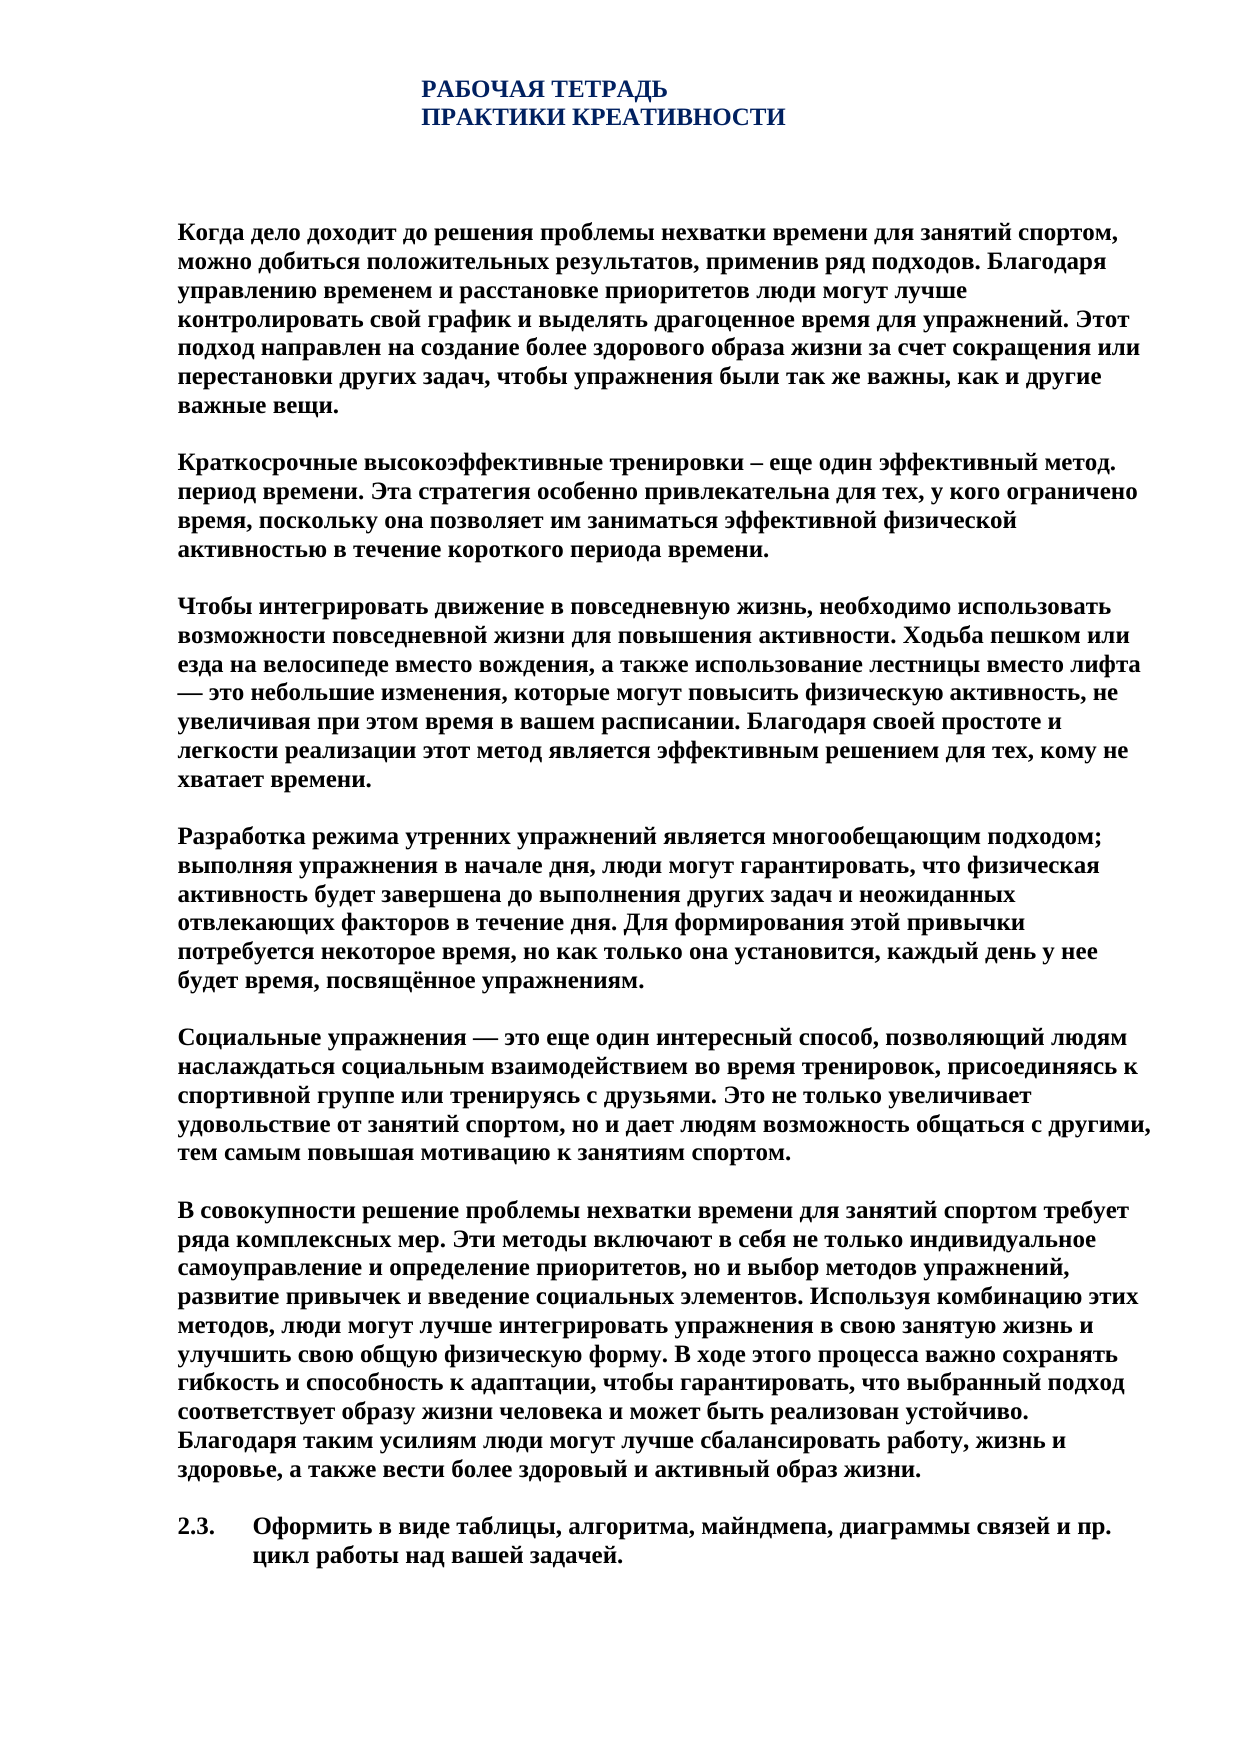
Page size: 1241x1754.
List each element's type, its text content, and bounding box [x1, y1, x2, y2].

list Оформить в виде таблицы, алгоритма, майндмепа, диаграммы связей и пр. цикл работы над вашей задачей. [177, 1511, 1152, 1569]
text Чтобы интегрировать движение в повседневную жизнь, необходимо использовать возможности повседневной жизни для повышения активности. Ходьба пешком или езда на велосипеде вместо вождения, а также использование лестницы вместо лифта — это небольшие изменения, которые могут повысить физическую активность, не увеличивая при этом время в вашем расписании. Благодаря своей простоте и легкости реализации этот метод является эффективным решением для тех, кому не хватает времени. [177, 591, 1152, 792]
text В совокупности решение проблемы нехватки времени для занятий спортом требует ряда комплексных мер. Эти методы включают в себя не только индивидуальное самоуправление и определение приоритетов, но и выбор методов упражнений, развитие привычек и введение социальных элементов. Используя комбинацию этих методов, люди могут лучше интегрировать упражнения в свою занятую жизнь и улучшить свою общую физическую форму. В ходе этого процесса важно сохранять гибкость и способность к адаптации, чтобы гарантировать, что выбранный подход соответствует образу жизни человека и может быть реализован устойчиво. Благодаря таким усилиям люди могут лучше сбалансировать работу, жизнь и здоровье, а также вести более здоровый и активный образ жизни. [177, 1195, 1152, 1482]
text Социальные упражнения — это еще один интересный способ, позволяющий людям наслаждаться социальным взаимодействием во время тренировок, присоединяясь к спортивной группе или тренируясь с друзьями. Это не только увеличивает удовольствие от занятий спортом, но и дает людям возможность общаться с другими, тем самым повышая мотивацию к занятиям спортом. [177, 1022, 1152, 1166]
text Когда дело доходит до решения проблемы нехватки времени для занятий спортом, можно добиться положительных результатов, применив ряд подходов. Благодаря управлению временем и расстановке приоритетов люди могут лучше контролировать свой график и выделять драгоценное время для упражнений. Этот подход направлен на создание более здорового образа жизни за счет сокращения или перестановки других задач, чтобы упражнения были так же важны, как и другие важные вещи. [177, 217, 1152, 419]
text Краткосрочные высокоэффективные тренировки – еще один эффективный метод. период времени. Эта стратегия особенно привлекательна для тех, у кого ограничено время, поскольку она позволяет им заниматься эффективной физической активностью в течение короткого периода времени. [177, 447, 1152, 562]
text Разработка режима утренних упражнений является многообещающим подходом; выполняя упражнения в начале дня, люди могут гарантировать, что физическая активность будет завершена до выполнения других задач и неожиданных отвлекающих факторов в течение дня. Для формирования этой привычки потребуется некоторое время, но как только она установится, каждый день у нее будет время, посвящённое упражнениям. [177, 821, 1152, 994]
